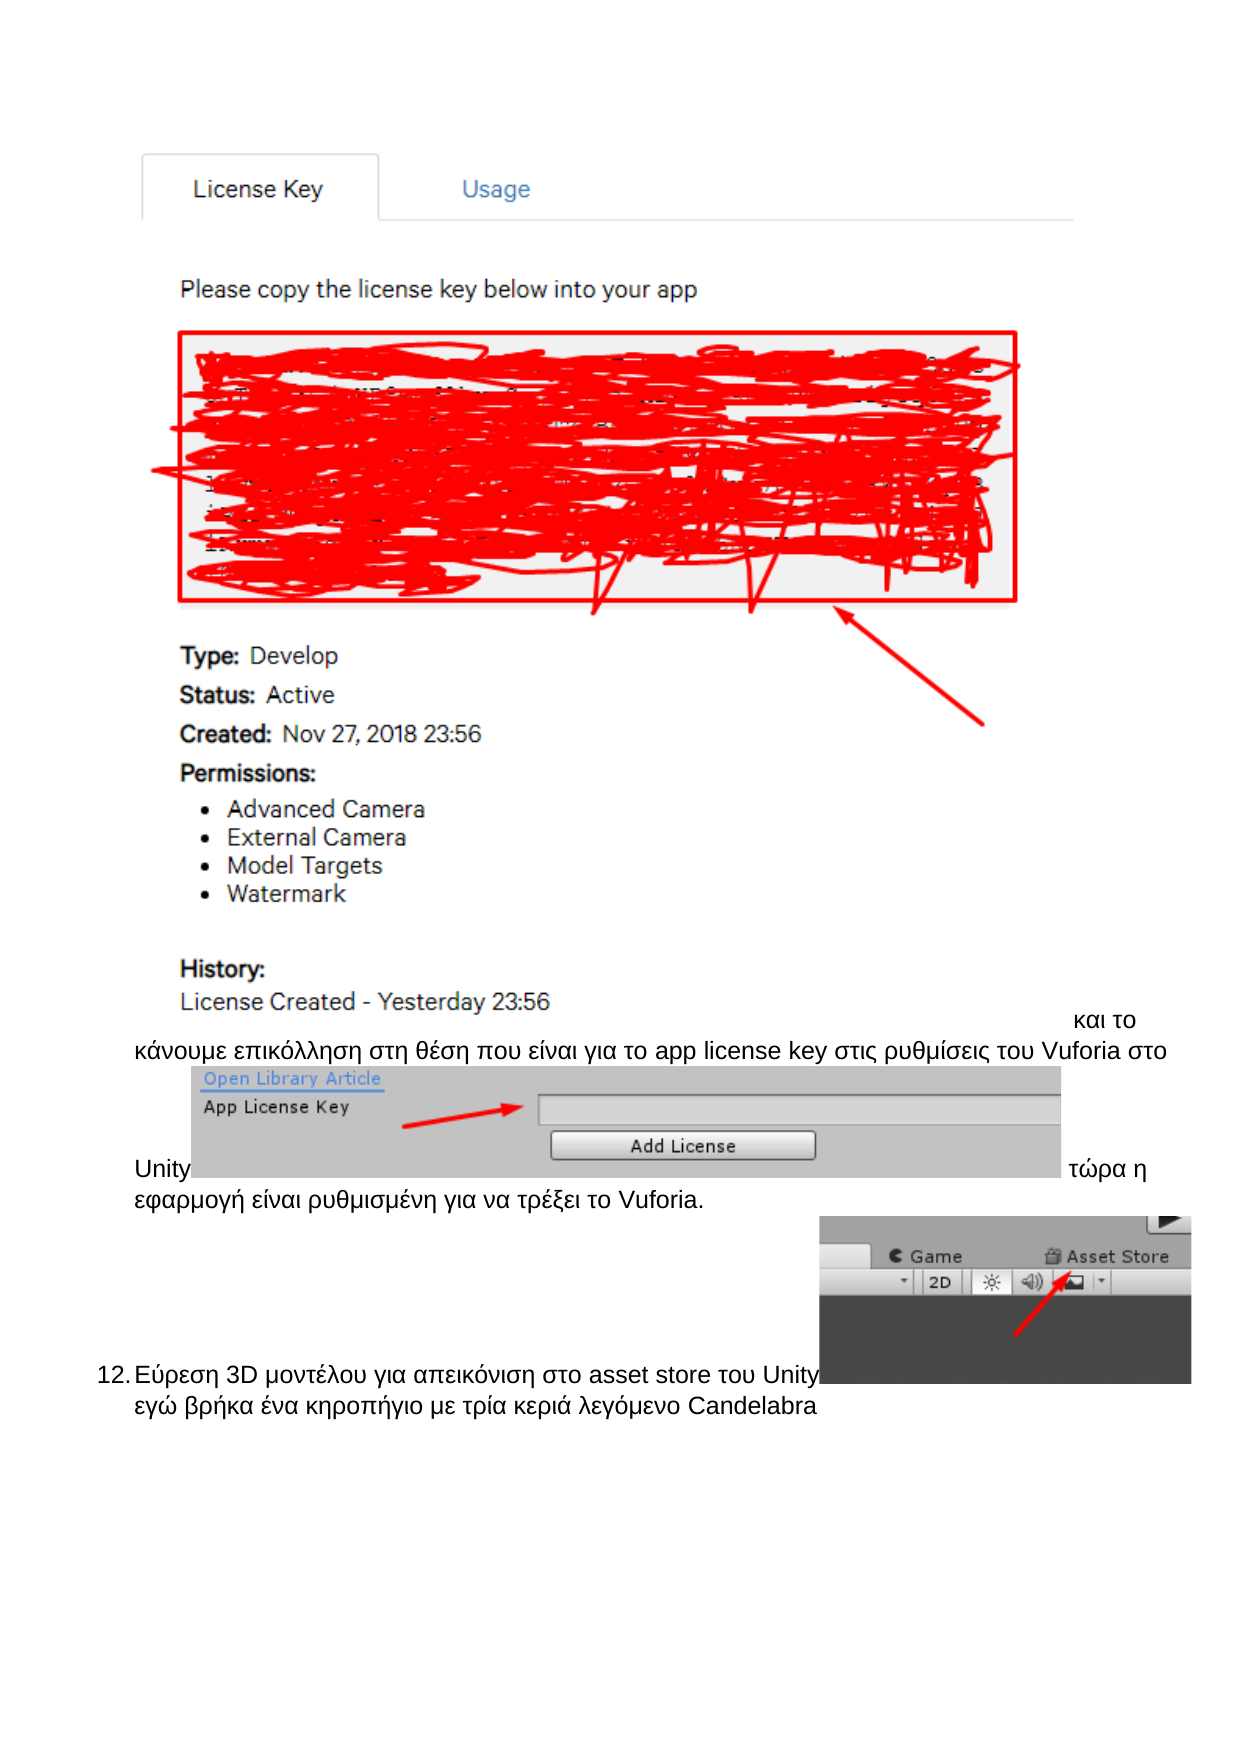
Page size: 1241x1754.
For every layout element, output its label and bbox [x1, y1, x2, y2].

picture [191, 1066, 1062, 1178]
list [97, 150, 1211, 1214]
picture [134, 150, 1074, 1029]
list [97, 1216, 1211, 1420]
picture [819, 1216, 1192, 1384]
